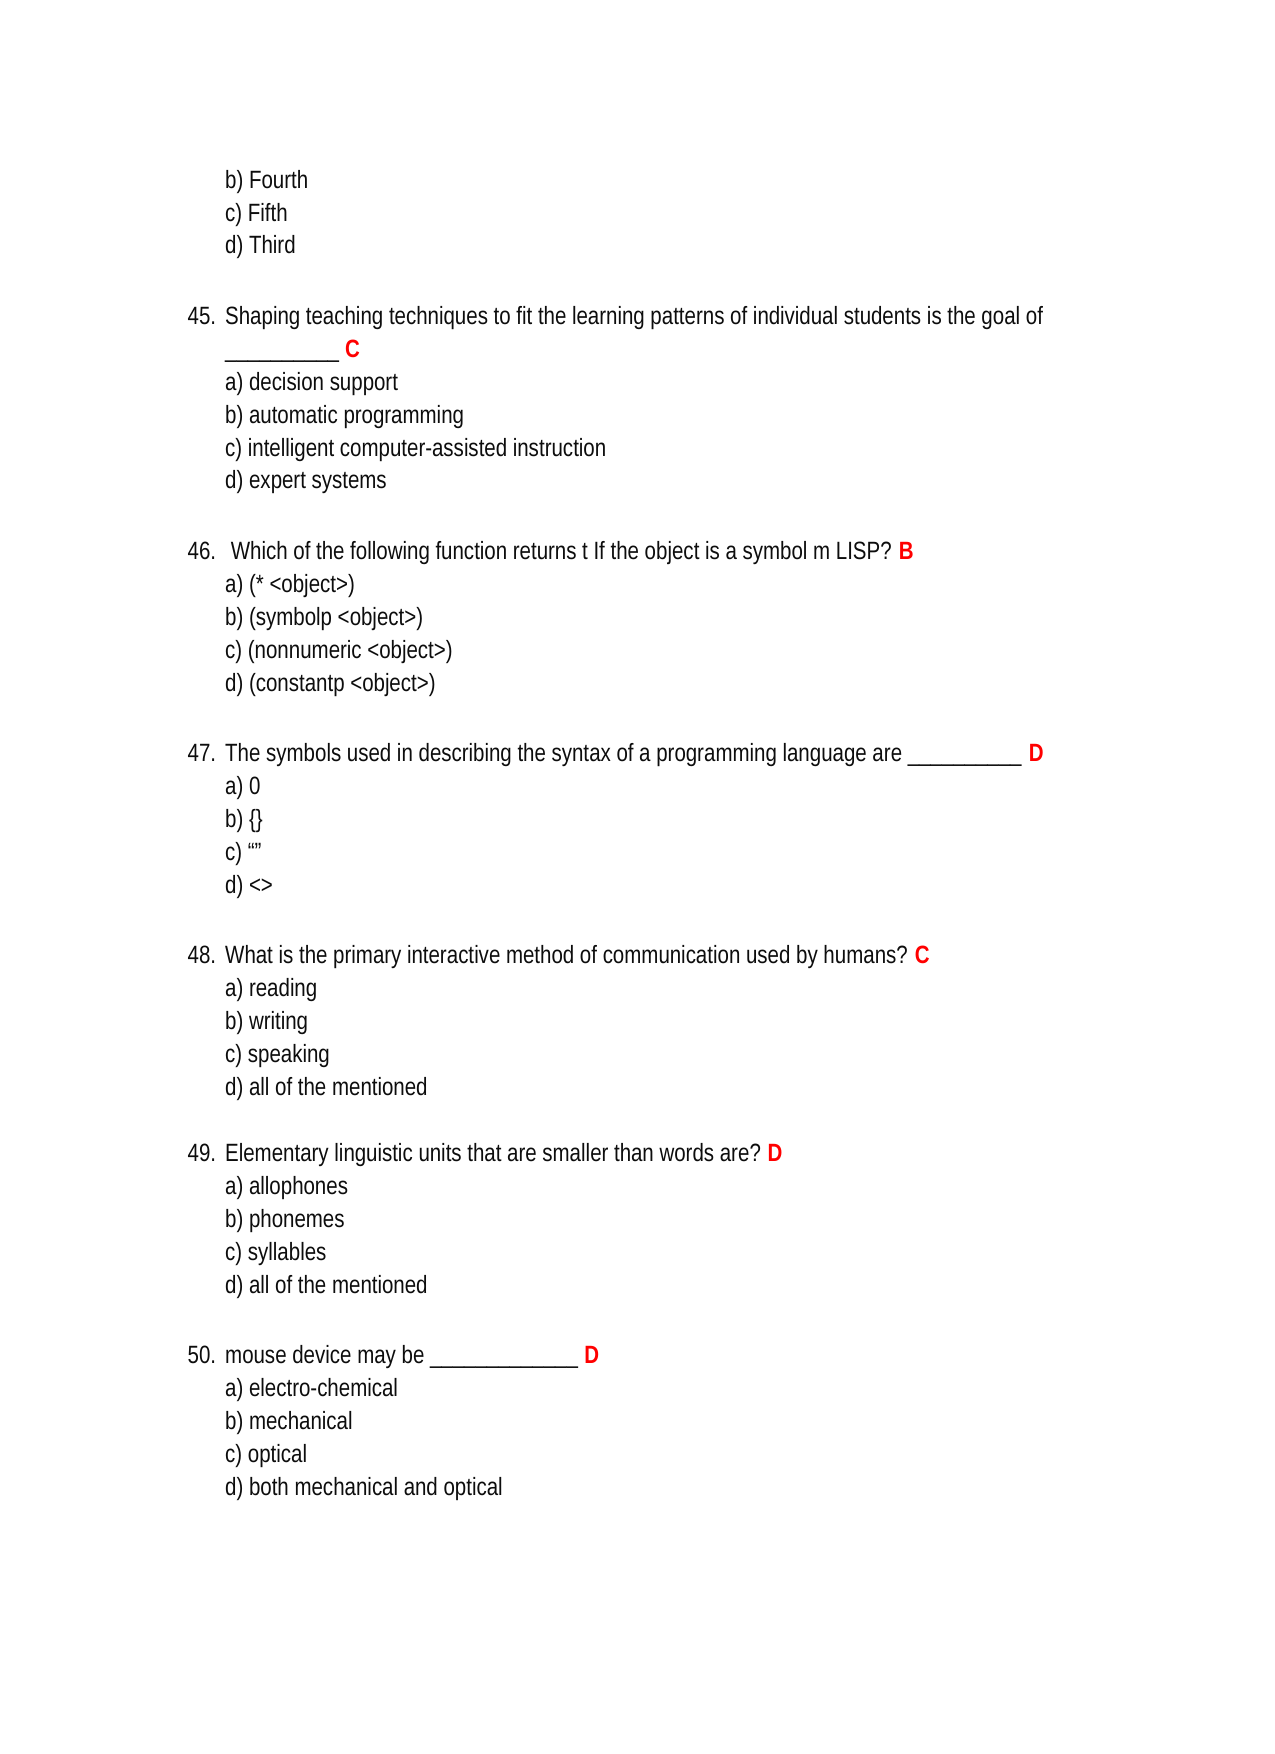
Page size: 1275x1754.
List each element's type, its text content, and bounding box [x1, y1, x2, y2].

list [187, 165, 1116, 259]
list The symbols used in describing the syntax of a programming language are __________ D a) 0 b) {} c) “” d) <> [187, 738, 1116, 898]
list What is the primary interactive method of communication used by humans? C a) reading b) writing c) speaking d) all of the mentioned [187, 940, 1116, 1131]
list Which of the following function returns t If the object is a symbol m LISP? B a) (* <object>) b) (symbolp <object>) c) (nonnumeric <object>) d) (constantp <object>) [187, 536, 1116, 696]
list Shaping teaching techniques to fit the learning patterns of individual students is the goal of __________ C a) decision support b) automatic programming c) intelligent computer-assisted instruction d) expert systems [187, 301, 1116, 494]
list mouse device may be _____________ D a) electro-chemical b) mechanical c) optical d) both mechanical and optical [187, 1340, 1116, 1501]
list Elementary linguistic units that are smaller than words are? D a) allophones b) phonemes c) syllables d) all of the mentioned [187, 1138, 1116, 1299]
